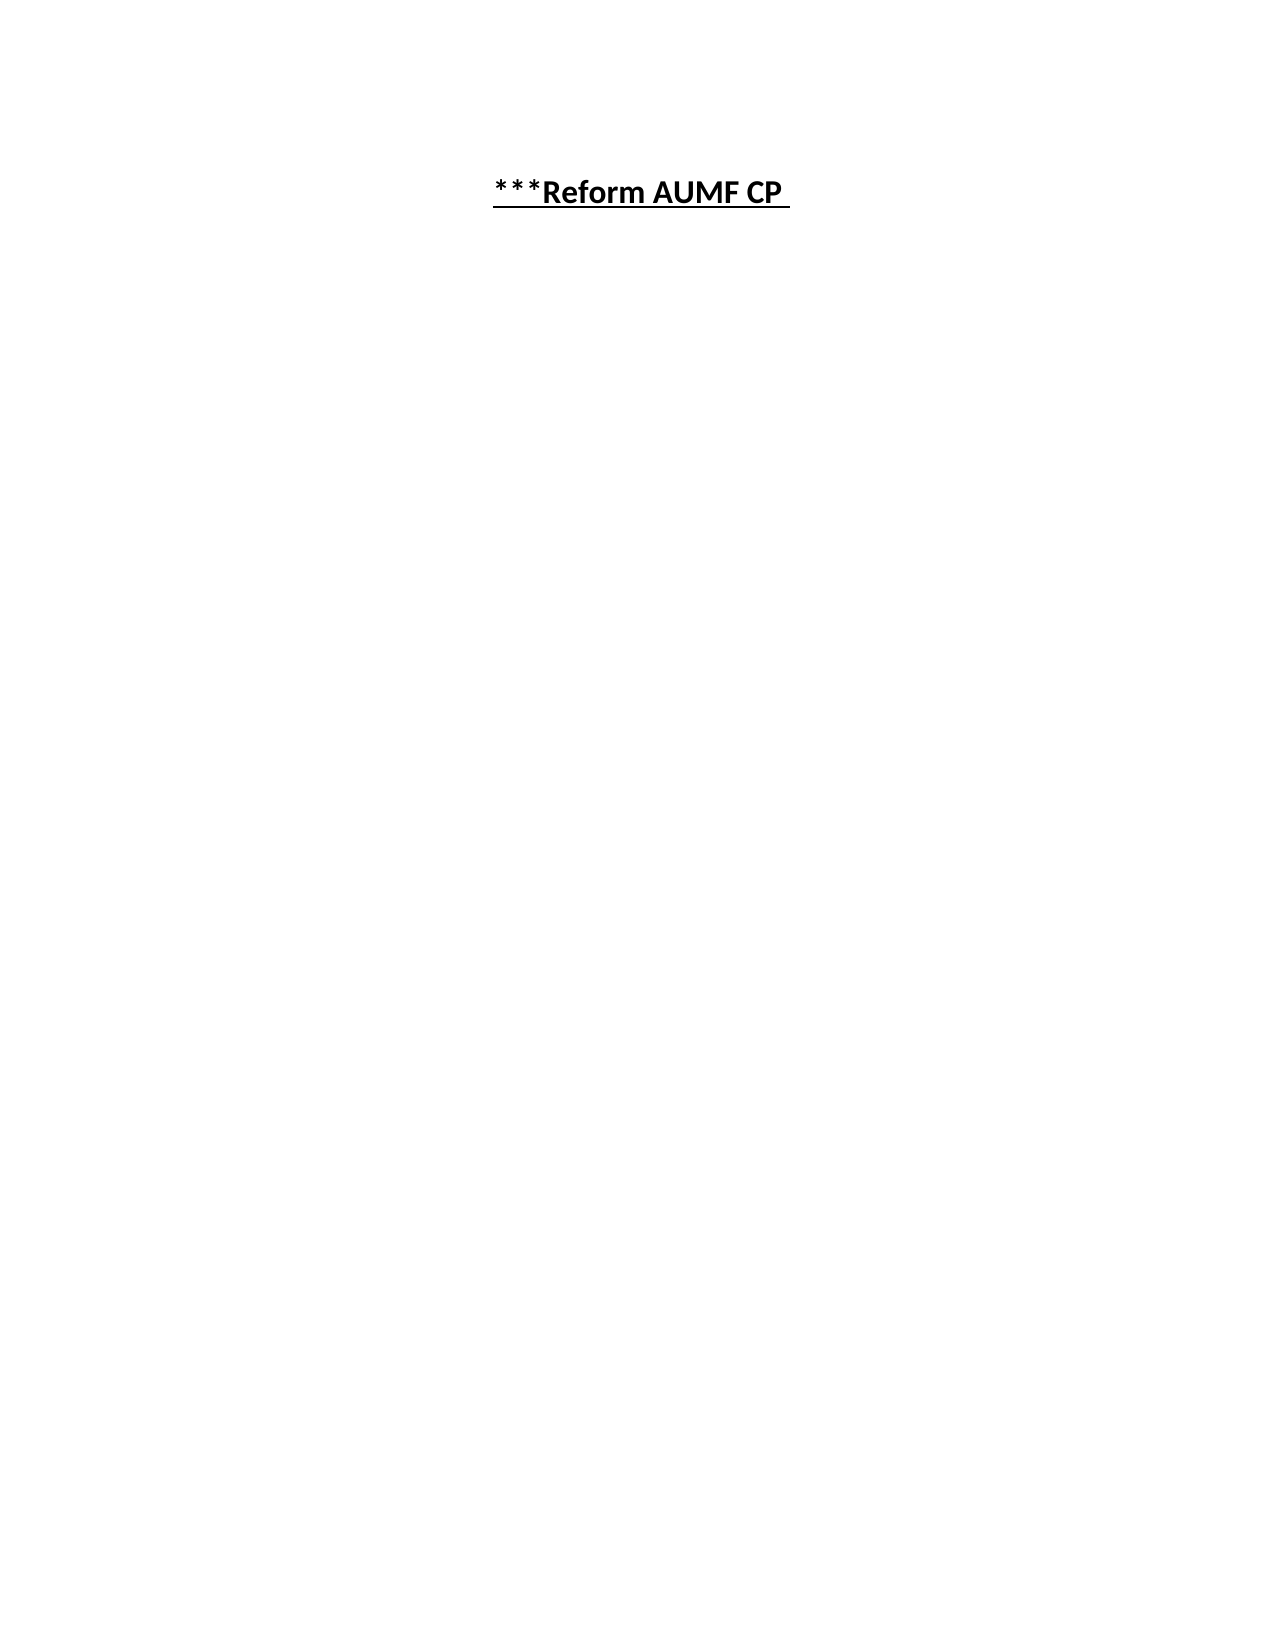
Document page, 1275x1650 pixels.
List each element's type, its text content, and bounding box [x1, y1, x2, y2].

subtitle ***Reform AUMF CP [150, 171, 1125, 212]
